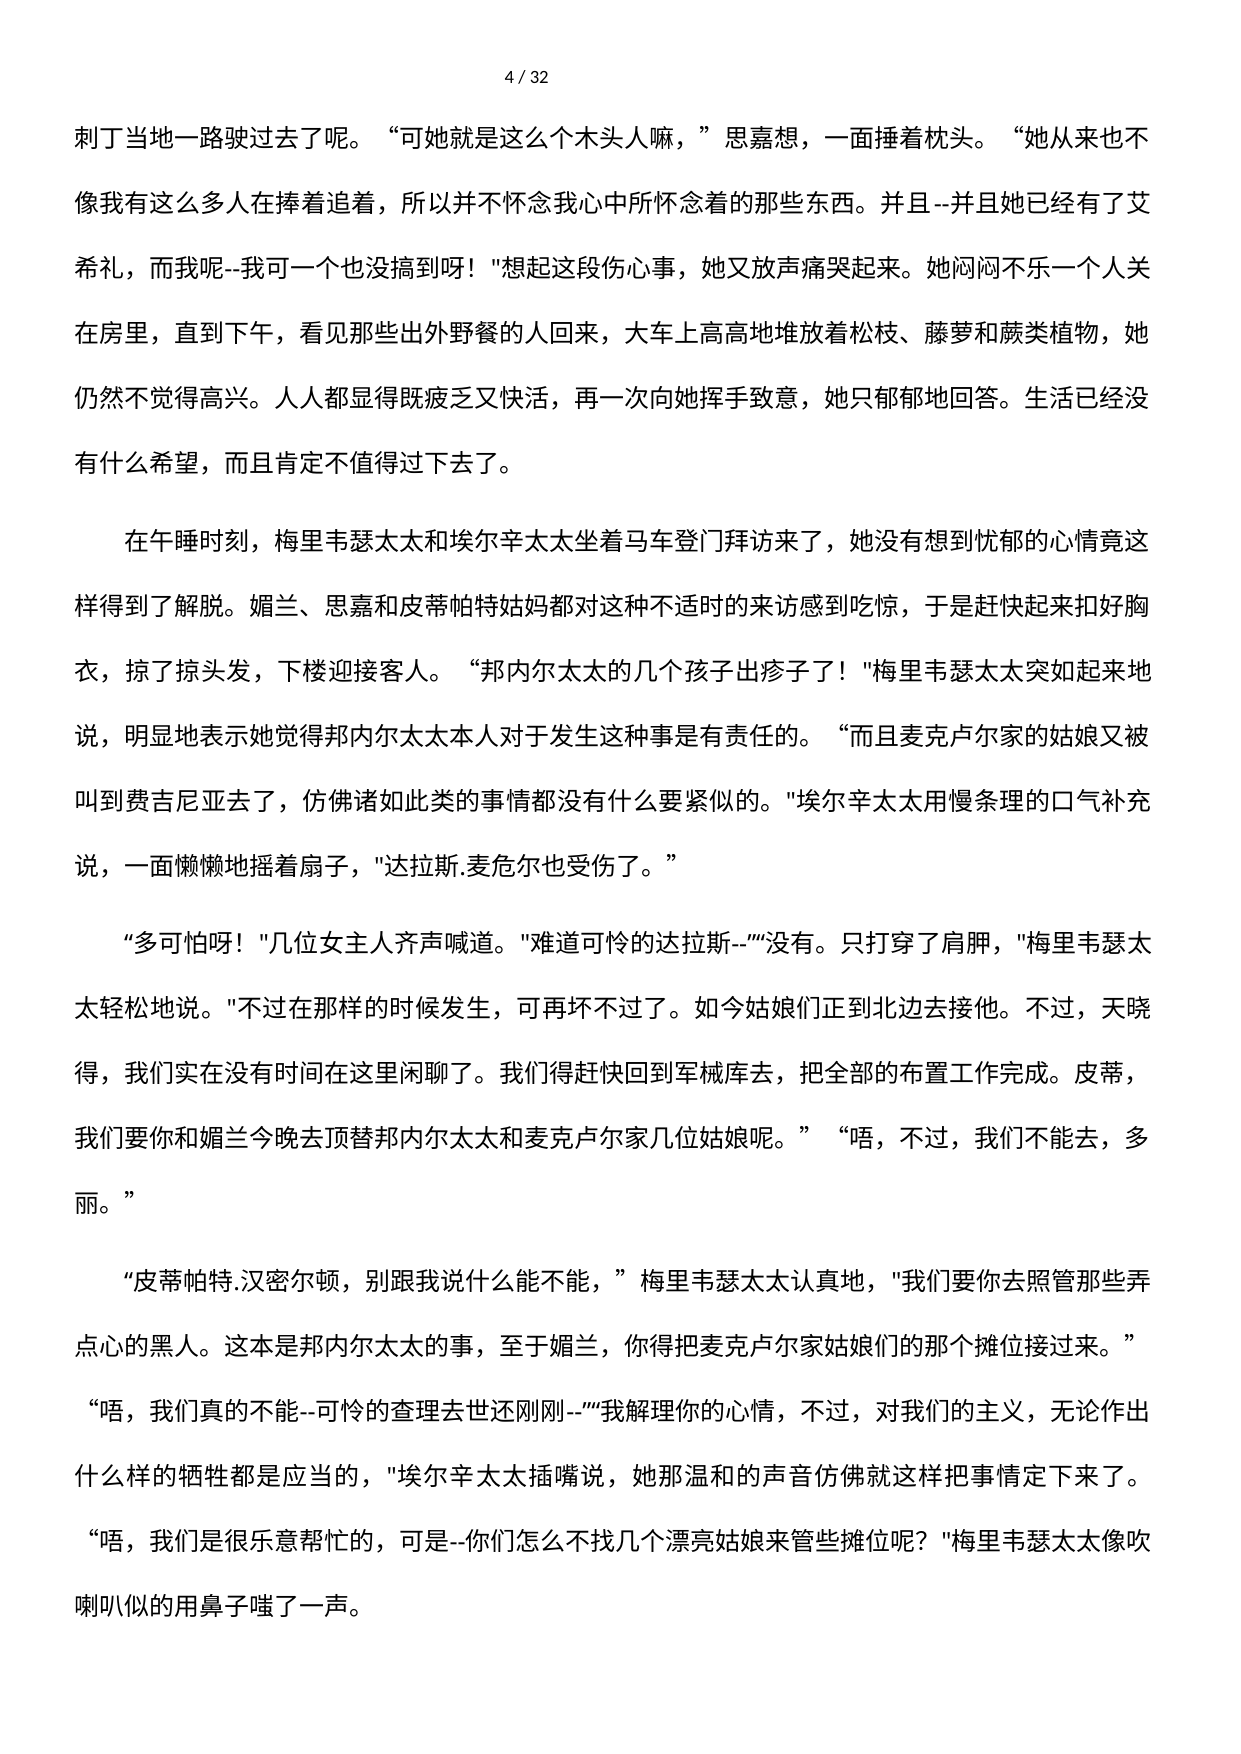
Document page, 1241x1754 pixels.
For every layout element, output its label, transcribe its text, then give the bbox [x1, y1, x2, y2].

text 在午睡时刻，梅里韦瑟太太和埃尔辛太太坐着马车登门拜访来了，她没有想到忧郁的心情竟这样得到了解脱。媚兰、思嘉和皮蒂帕特姑妈都对这种不适时的来访感到吃惊，于是赶快起来扣好胸衣，掠了掠头发，下楼迎接客人。“邦内尔太太的几个孩子出疹子了！"梅里韦瑟太太突如起来地说，明显地表示她觉得邦内尔太太本人对于发生这种事是有责任的。“而且麦克卢尔家的姑娘又被叫到费吉尼亚去了，仿佛诸如此类的事情都没有什么要紧似的。"埃尔辛太太用慢条理的口气补充说，一面懒懒地摇着扇子，"达拉斯.麦危尔也受伤了。” [74, 507, 1152, 897]
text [74, 104, 1152, 494]
text “多可怕呀！"几位女主人齐声喊道。"难道可怜的达拉斯--”“没有。只打穿了肩胛，"梅里韦瑟太太轻松地说。"不过在那样的时候发生，可再坏不过了。如今姑娘们正到北边去接他。不过，天晓得，我们实在没有时间在这里闲聊了。我们得赶快回到军械库去，把全部的布置工作完成。皮蒂，我们要你和媚兰今晚去顶替邦内尔太太和麦克卢尔家几位姑娘呢。”“唔，不过，我们不能去，多丽。” [74, 909, 1152, 1234]
text “皮蒂帕特.汉密尔顿，别跟我说什么能不能，”梅里韦瑟太太认真地，"我们要你去照管那些弄点心的黑人。这本是邦内尔太太的事，至于媚兰，你得把麦克卢尔家姑娘们的那个摊位接过来。”“唔，我们真的不能--可怜的查理去世还刚刚--”“我解理你的心情，不过，对我们的主义，无论作出什么样的牺牲都是应当的，"埃尔辛太太插嘴说，她那温和的声音仿佛就这样把事情定下来了。“唔，我们是很乐意帮忙的，可是--你们怎么不找几个漂亮姑娘来管些摊位呢？"梅里韦瑟太太像吹喇叭似的用鼻子嗤了一声。 [74, 1247, 1152, 1637]
